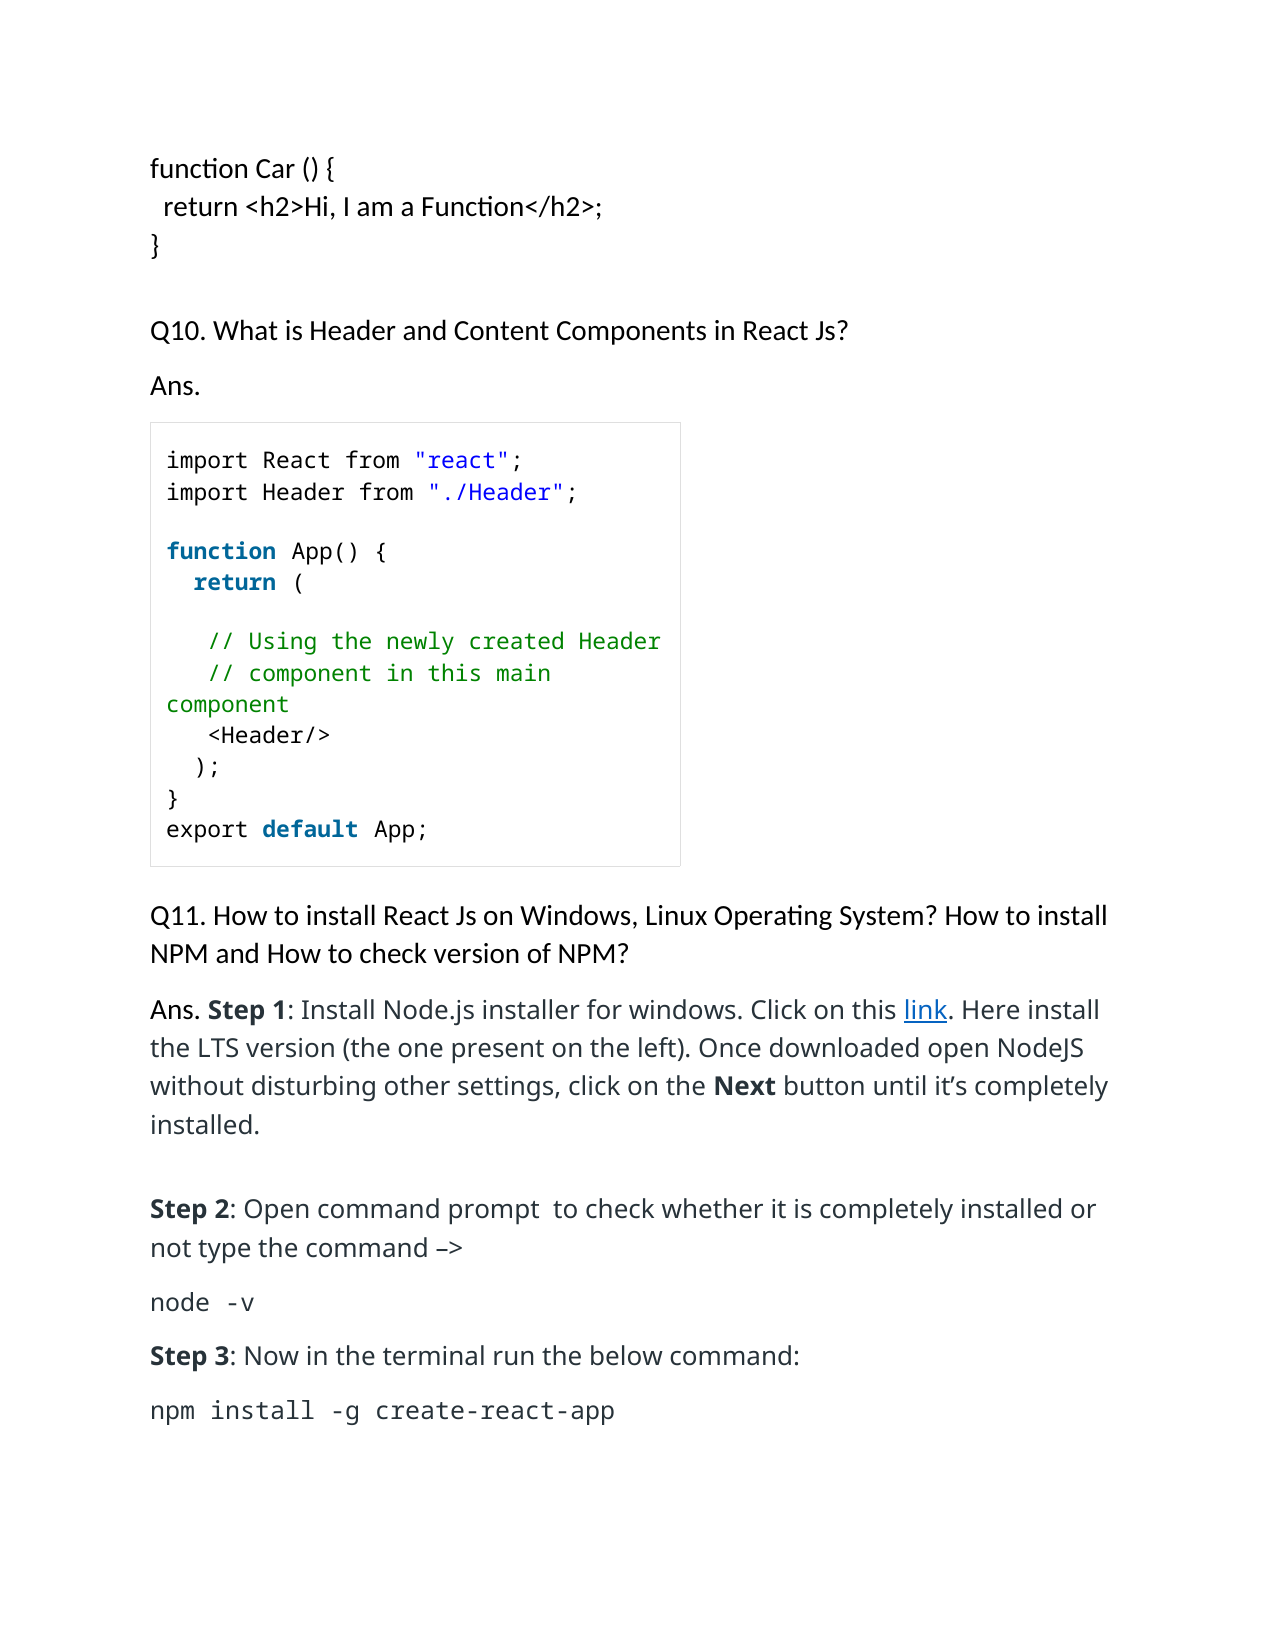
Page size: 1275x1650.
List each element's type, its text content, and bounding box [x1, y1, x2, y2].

text Q11. How to install React Js on Windows, Linux Operating System? How to install NPM and How to check version of NPM? [150, 866, 1125, 971]
text Ans. [150, 367, 1125, 402]
text node -v [150, 1284, 1125, 1318]
text Q10. What is Header and Content Components in React Js? [150, 312, 1125, 347]
text Step 3: Now in the terminal run the below command: [150, 1338, 1125, 1373]
text Ans. Step 1: Install Node.js installer for windows. Click on this link. Here install the LTS version (the one present on the left). Once downloaded open NodeJS without disturbing other settings, click on the Next button until it’s completely installed. [150, 991, 1125, 1172]
table_header import React from "react"; import Header from "./Header"; function App() { return ( // Using the newly created Header // component in this main component <Header/> ); } export default App; [151, 423, 680, 866]
text Step 2: Open command prompt to check whether it is completely installed or not type the command –> [150, 1191, 1125, 1265]
text function Car () { return <h2>Hi, I am a Function</h2>; } [150, 150, 1125, 293]
text npm install -g create-react-app [150, 1393, 1125, 1427]
